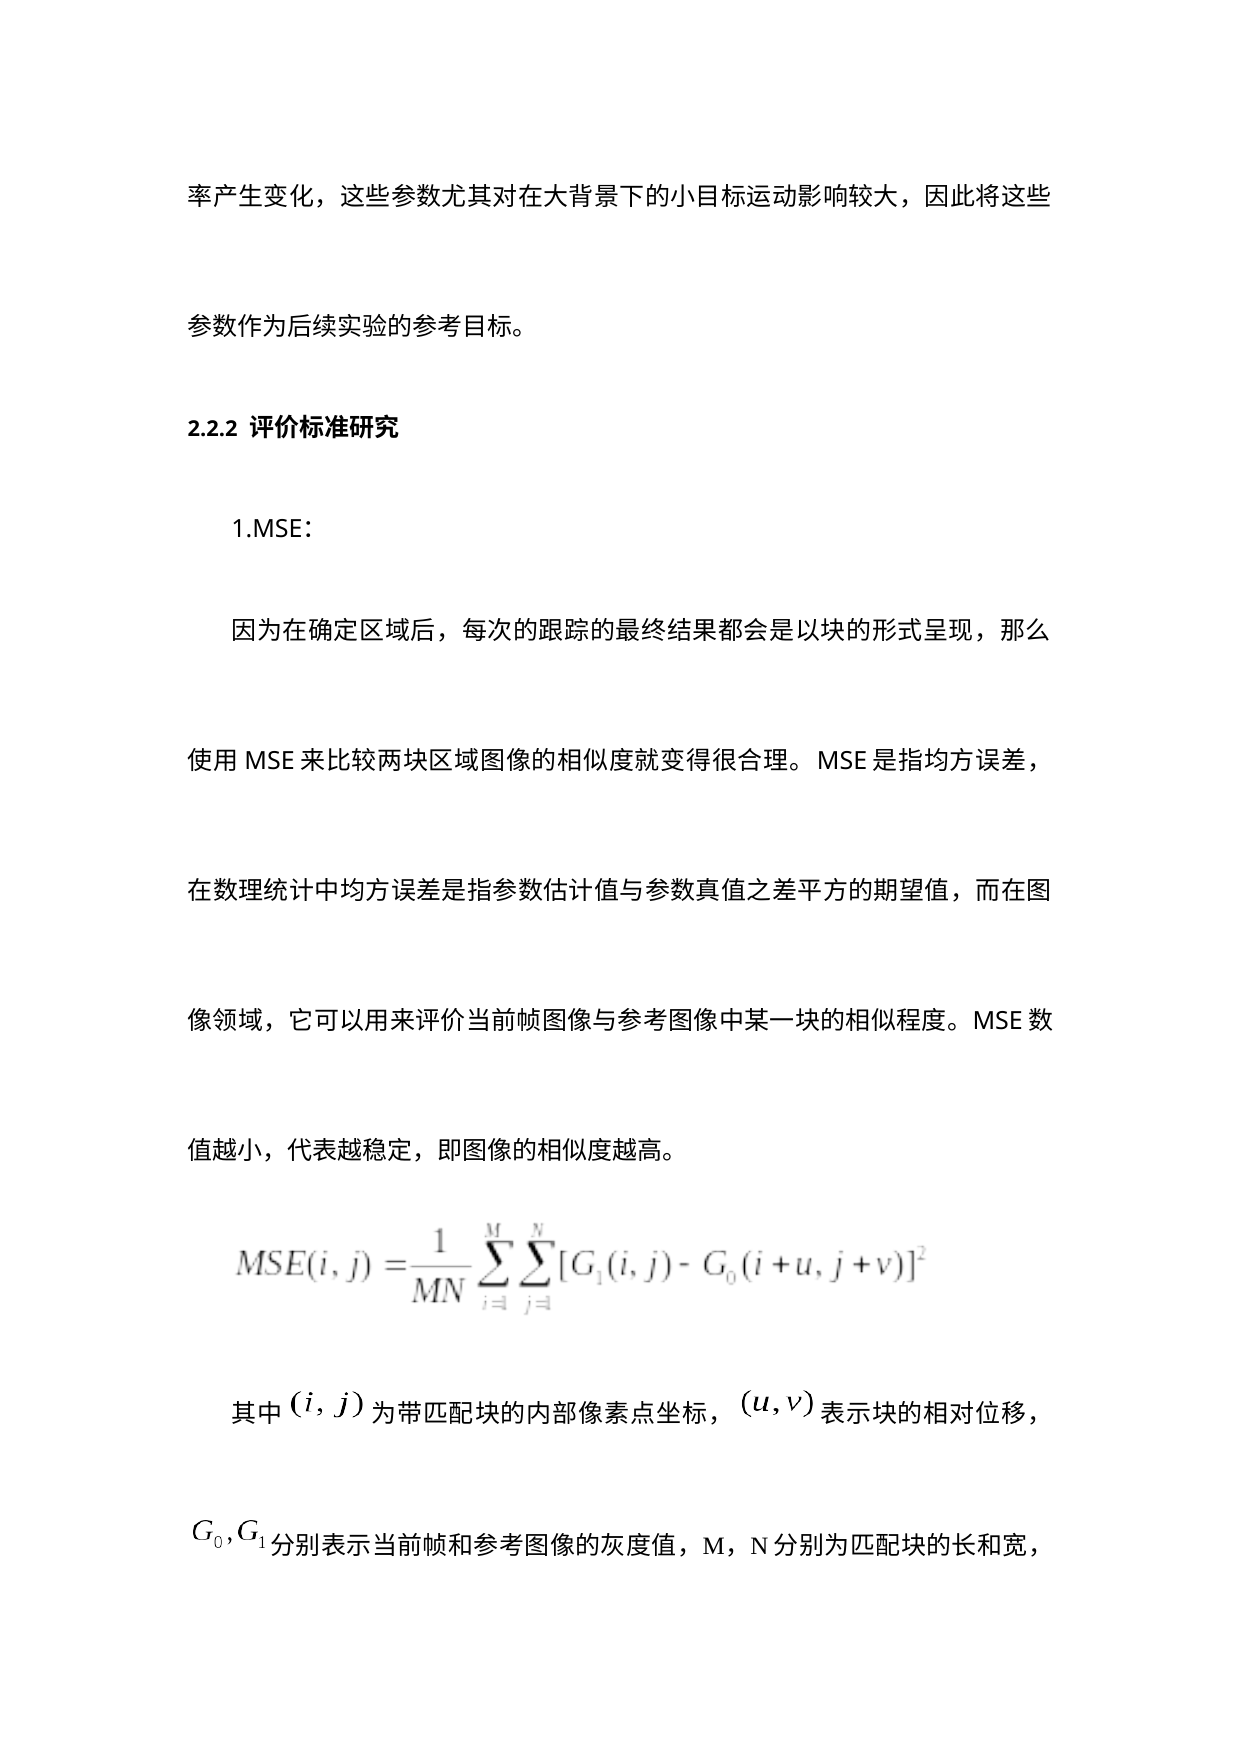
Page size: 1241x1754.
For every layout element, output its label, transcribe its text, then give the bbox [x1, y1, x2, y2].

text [187, 1374, 1053, 1569]
text 因为在确定区域后，每次的跟踪的最终结果都会是以块的形式呈现，那么使用MSE来比较两块区域图像的相似度就变得很合理。MSE是指均方误差，在数理统计中均方误差是指参数估计值与参数真值之差平方的期望值，而在图像领域，它可以用来评价当前帧图像与参考图像中某一块的相似程度。MSE数值越小，代表越稳定，即图像的相似度越高。 [187, 596, 1053, 1181]
text 2.2.2 评价标准研究 [187, 393, 1053, 458]
text 1.MSE： [187, 494, 1053, 559]
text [187, 162, 1053, 357]
